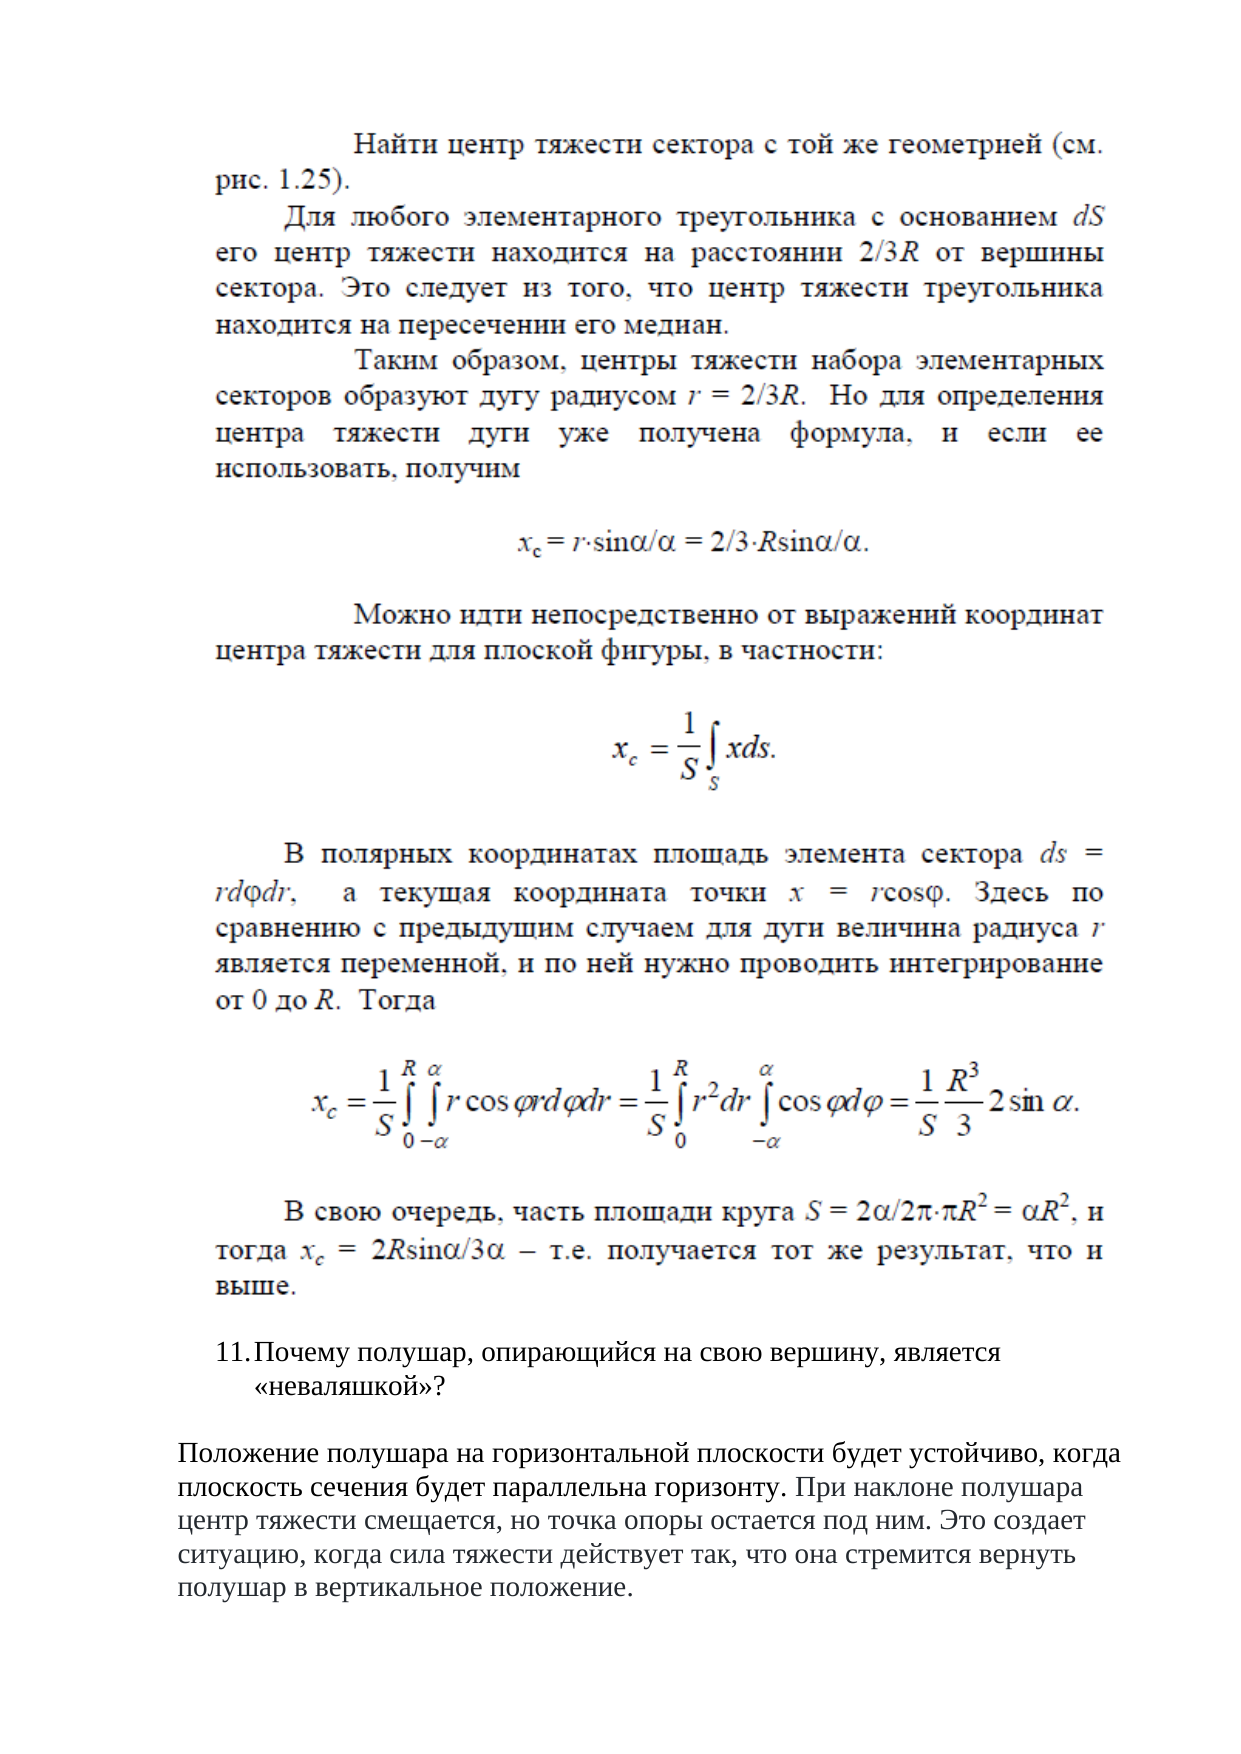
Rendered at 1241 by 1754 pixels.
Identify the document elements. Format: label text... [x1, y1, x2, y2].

text Положение полушара на горизонтальной плоскости будет устойчиво, когда плоскость сечения будет параллельна горизонту. При наклоне полушара центр тяжести смещается, но точка опоры остается под ним. Это создает ситуацию, когда сила тяжести действует так, что она стремится вернуть полушар в вертикальное положение. [177, 1435, 1152, 1603]
list Почему полушар, опирающийся на свою вершину, является «неваляшкой»? [215, 1334, 1152, 1402]
picture [177, 118, 1118, 1301]
